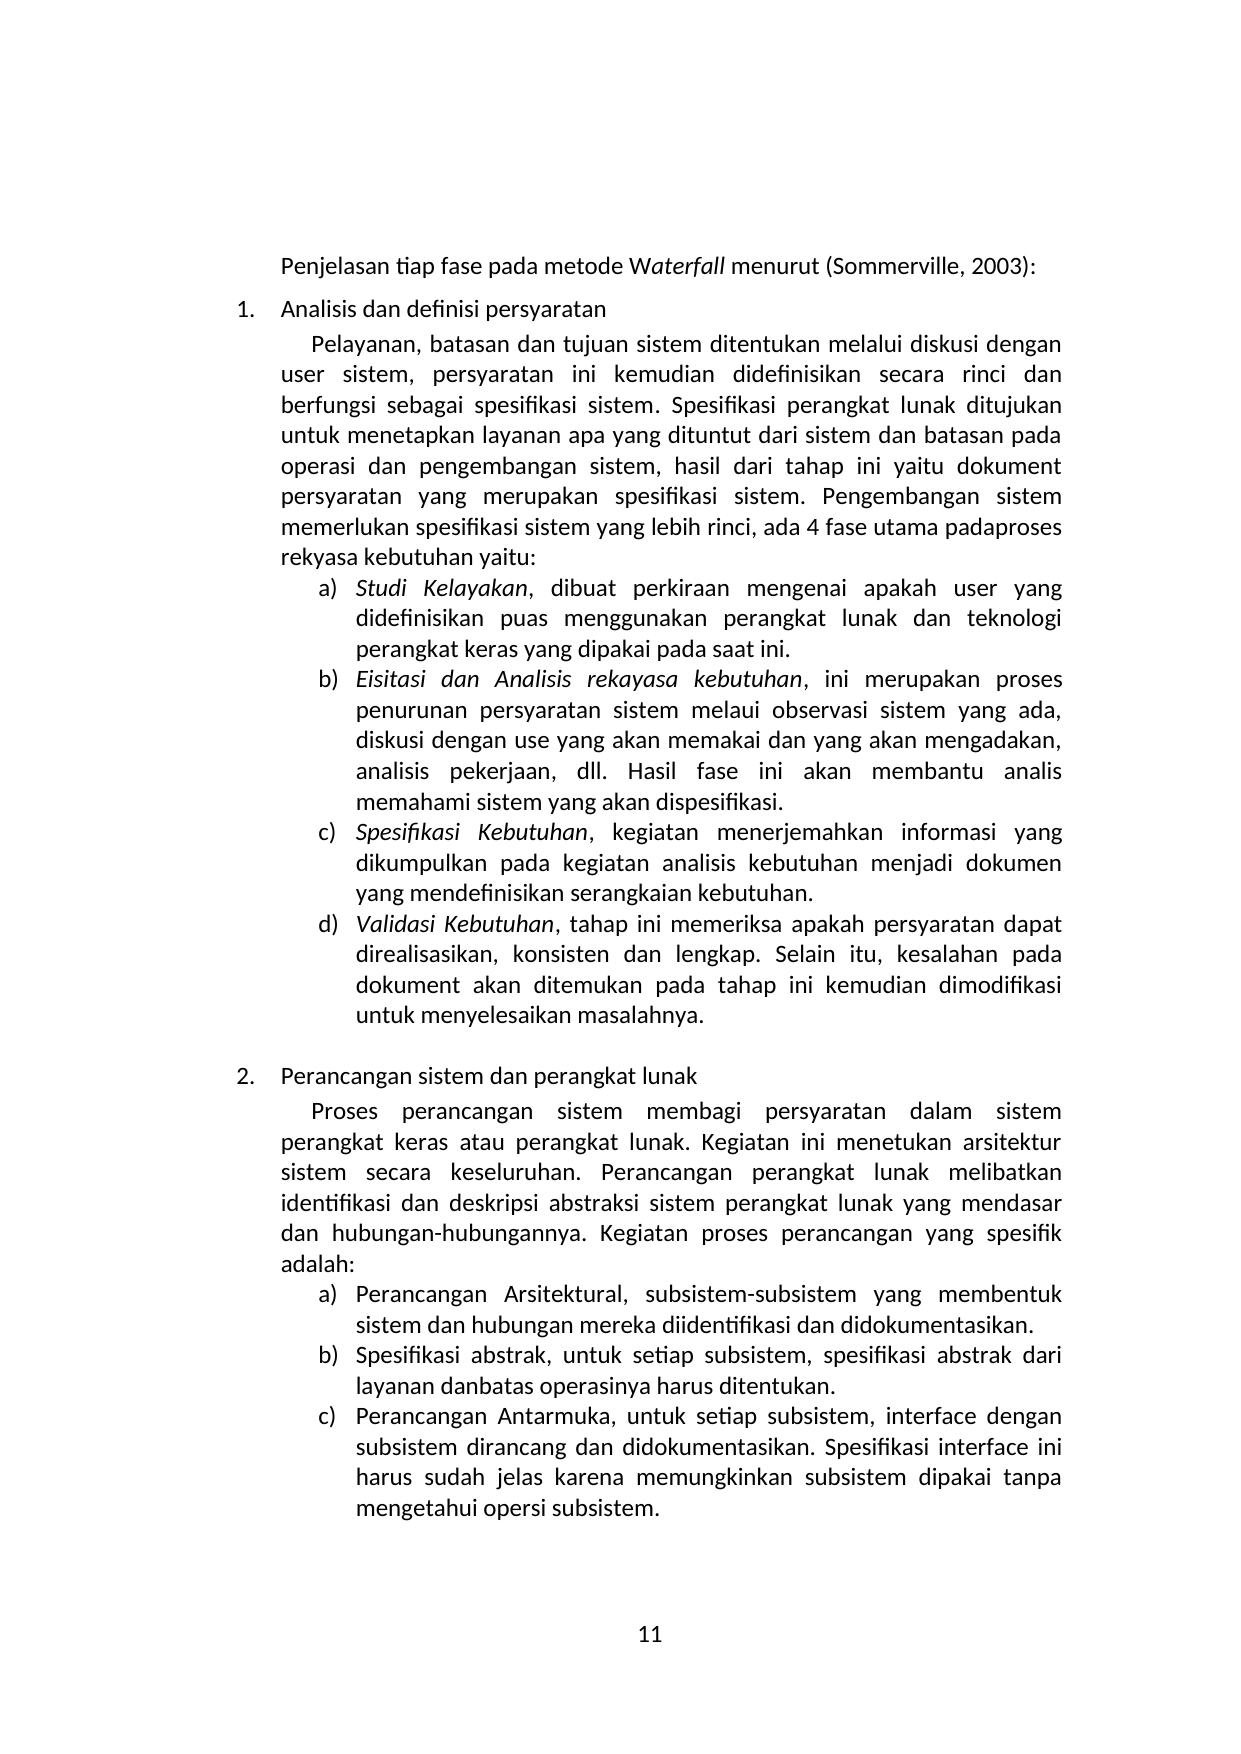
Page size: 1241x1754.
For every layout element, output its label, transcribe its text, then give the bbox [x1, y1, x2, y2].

text Penjelasan tiap fase pada metode Waterfall menurut (Sommerville, 2003): [236, 250, 1063, 280]
list Eisitasi dan Analisis rekayasa kebutuhan, ini merupakan proses penurunan persyaratan sistem melaui observasi sistem yang ada, diskusi dengan use yang akan memakai dan yang akan mengadakan, analisis pekerjaan, dll. Hasil fase ini akan membantu analis memahami sistem yang akan dispesifikasi. [318, 663, 1063, 816]
list Analisis dan definisi persyaratan [236, 293, 1063, 323]
list Proses perancangan sistem membagi persyaratan dalam sistem perangkat keras atau perangkat lunak. Kegiatan ini menetukan arsitektur sistem secara keseluruhan. Perancangan perangkat lunak melibatkan identifikasi dan deskripsi abstraksi sistem perangkat lunak yang mendasar dan hubungan-hubungannya. Kegiatan proses perancangan yang spesifik adalah: [281, 1095, 1063, 1278]
list Spesifikasi Kebutuhan, kegiatan menerjemahkan informasi yang dikumpulkan pada kegiatan analisis kebutuhan menjadi dokumen yang mendefinisikan serangkaian kebutuhan. [318, 816, 1063, 908]
list Studi Kelayakan, dibuat perkiraan mengenai apakah user yang didefinisikan puas menggunakan perangkat lunak dan teknologi perangkat keras yang dipakai pada saat ini. [318, 572, 1063, 663]
list Pelayanan, batasan dan tujuan sistem ditentukan melalui diskusi dengan user sistem, persyaratan ini kemudian didefinisikan secara rinci dan berfungsi sebagai spesifikasi sistem. Spesifikasi perangkat lunak ditujukan untuk menetapkan layanan apa yang dituntut dari sistem dan batasan pada operasi dan pengembangan sistem, hasil dari tahap ini yaitu dokument persyaratan yang merupakan spesifikasi sistem. Pengembangan sistem memerlukan spesifikasi sistem yang lebih rinci, ada 4 fase utama padaproses rekyasa kebutuhan yaitu: [281, 328, 1063, 572]
list Perancangan Antarmuka, untuk setiap subsistem, interface dengan subsistem dirancang dan didokumentasikan. Spesifikasi interface ini harus sudah jelas karena memungkinkan subsistem dipakai tanpa mengetahui opersi subsistem. [318, 1401, 1063, 1523]
list Validasi Kebutuhan, tahap ini memeriksa apakah persyaratan dapat direalisasikan, konsisten dan lengkap. Selain itu, kesalahan pada dokument akan ditemukan pada tahap ini kemudian dimodifikasi untuk menyelesaikan masalahnya. [318, 908, 1063, 1030]
list Spesifikasi abstrak, untuk setiap subsistem, spesifikasi abstrak dari layanan danbatas operasinya harus ditentukan. [318, 1339, 1063, 1401]
list Perancangan Arsitektural, subsistem-subsistem yang membentuk sistem dan hubungan mereka diidentifikasi dan didokumentasikan. [318, 1278, 1063, 1339]
list Perancangan sistem dan perangkat lunak [236, 1060, 1063, 1091]
